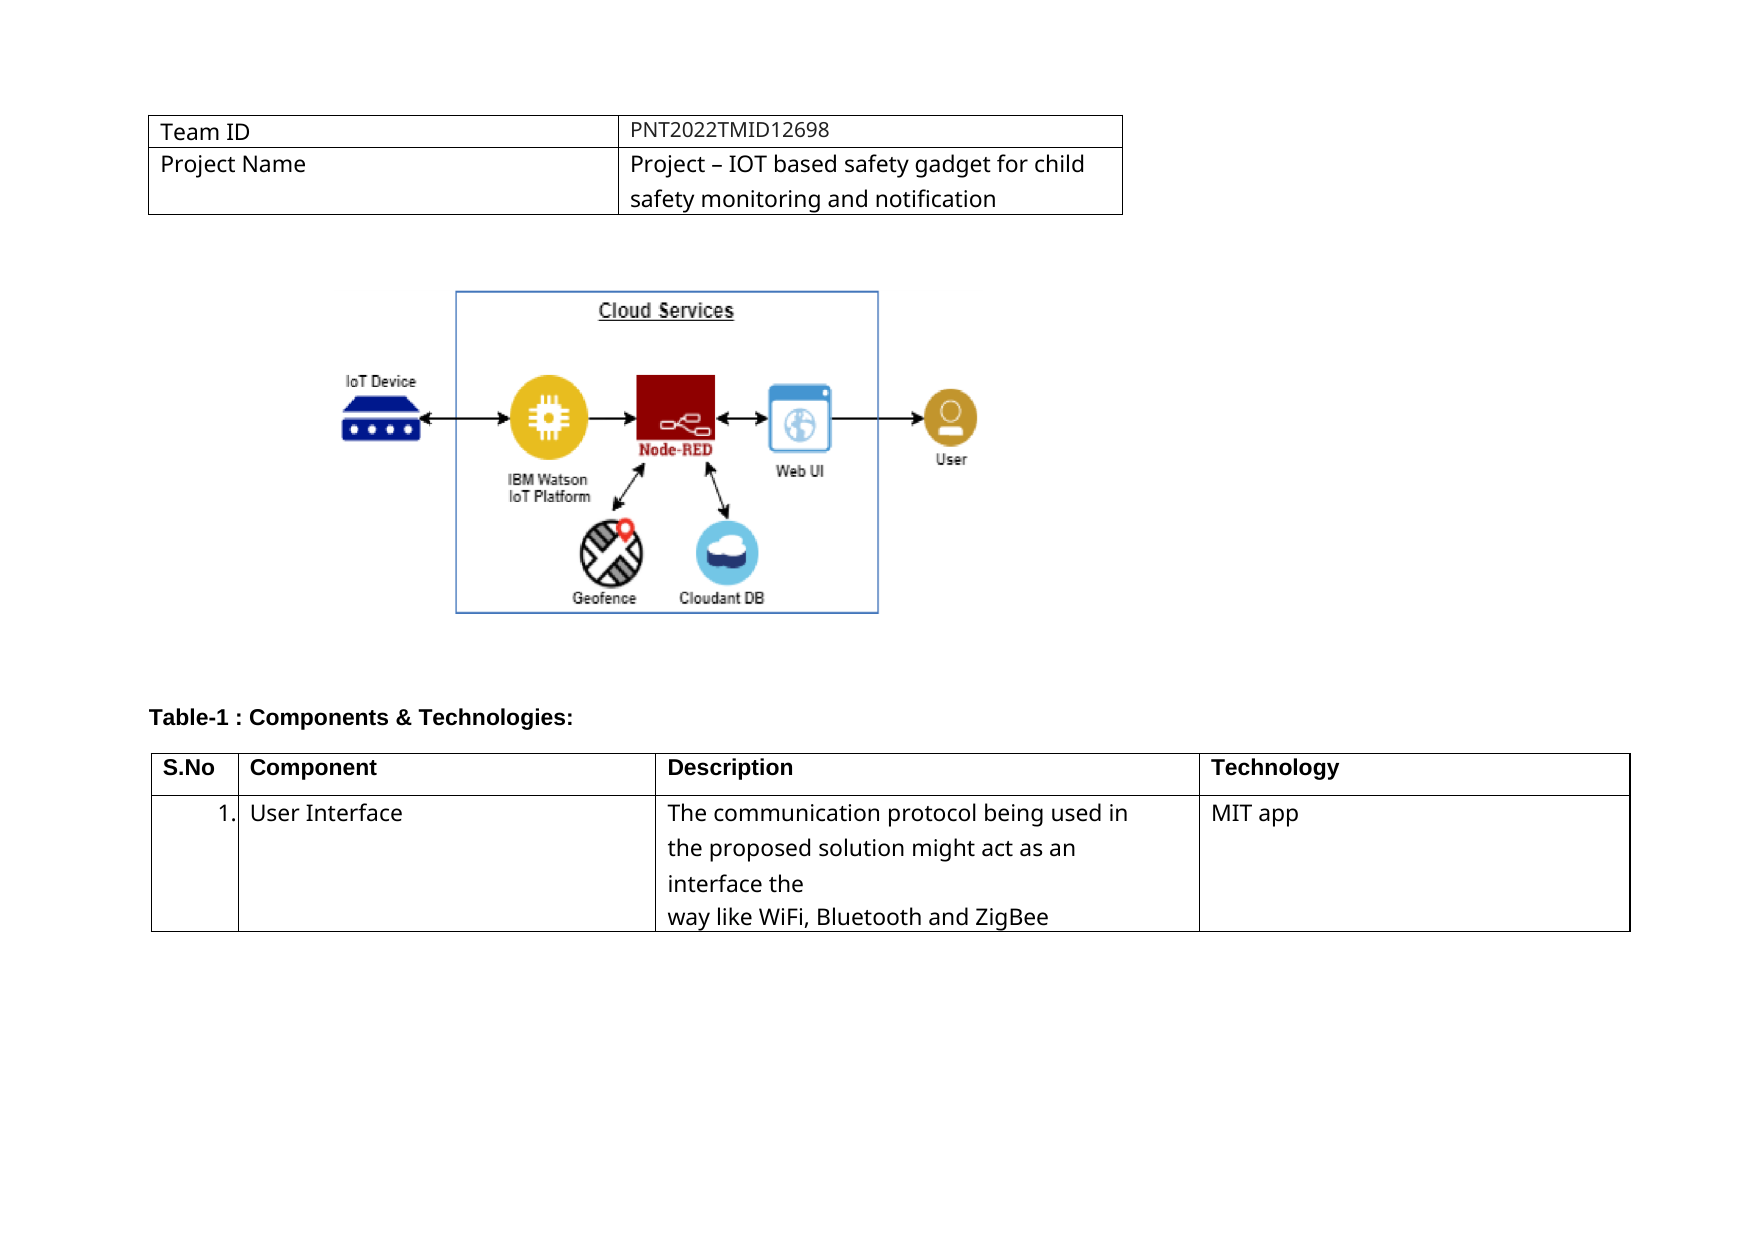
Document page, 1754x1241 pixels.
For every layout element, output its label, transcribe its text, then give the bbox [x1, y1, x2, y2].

table_cell 1. [152, 796, 238, 931]
table_header PNT2022TMID12698 [619, 116, 1122, 147]
table_cell User Interface [239, 796, 655, 931]
table_header Component [239, 754, 655, 795]
text Table-1 : Components & Technologies: [148, 704, 1641, 730]
table_cell MIT app [1200, 796, 1629, 931]
table_cell Project Name [149, 148, 618, 214]
table_header Description [656, 754, 1199, 795]
table_header S.No [152, 754, 238, 795]
table_cell Project – IOT based safety gadget for child safety monitoring and notification [619, 148, 1122, 214]
table_cell The communication protocol being used in the proposed solution might act as an interface the way like WiFi, Bluetooth and ZigBee [656, 796, 1199, 931]
picture [333, 290, 983, 614]
table_header Team ID [149, 116, 618, 147]
table_header Technology [1200, 754, 1629, 795]
